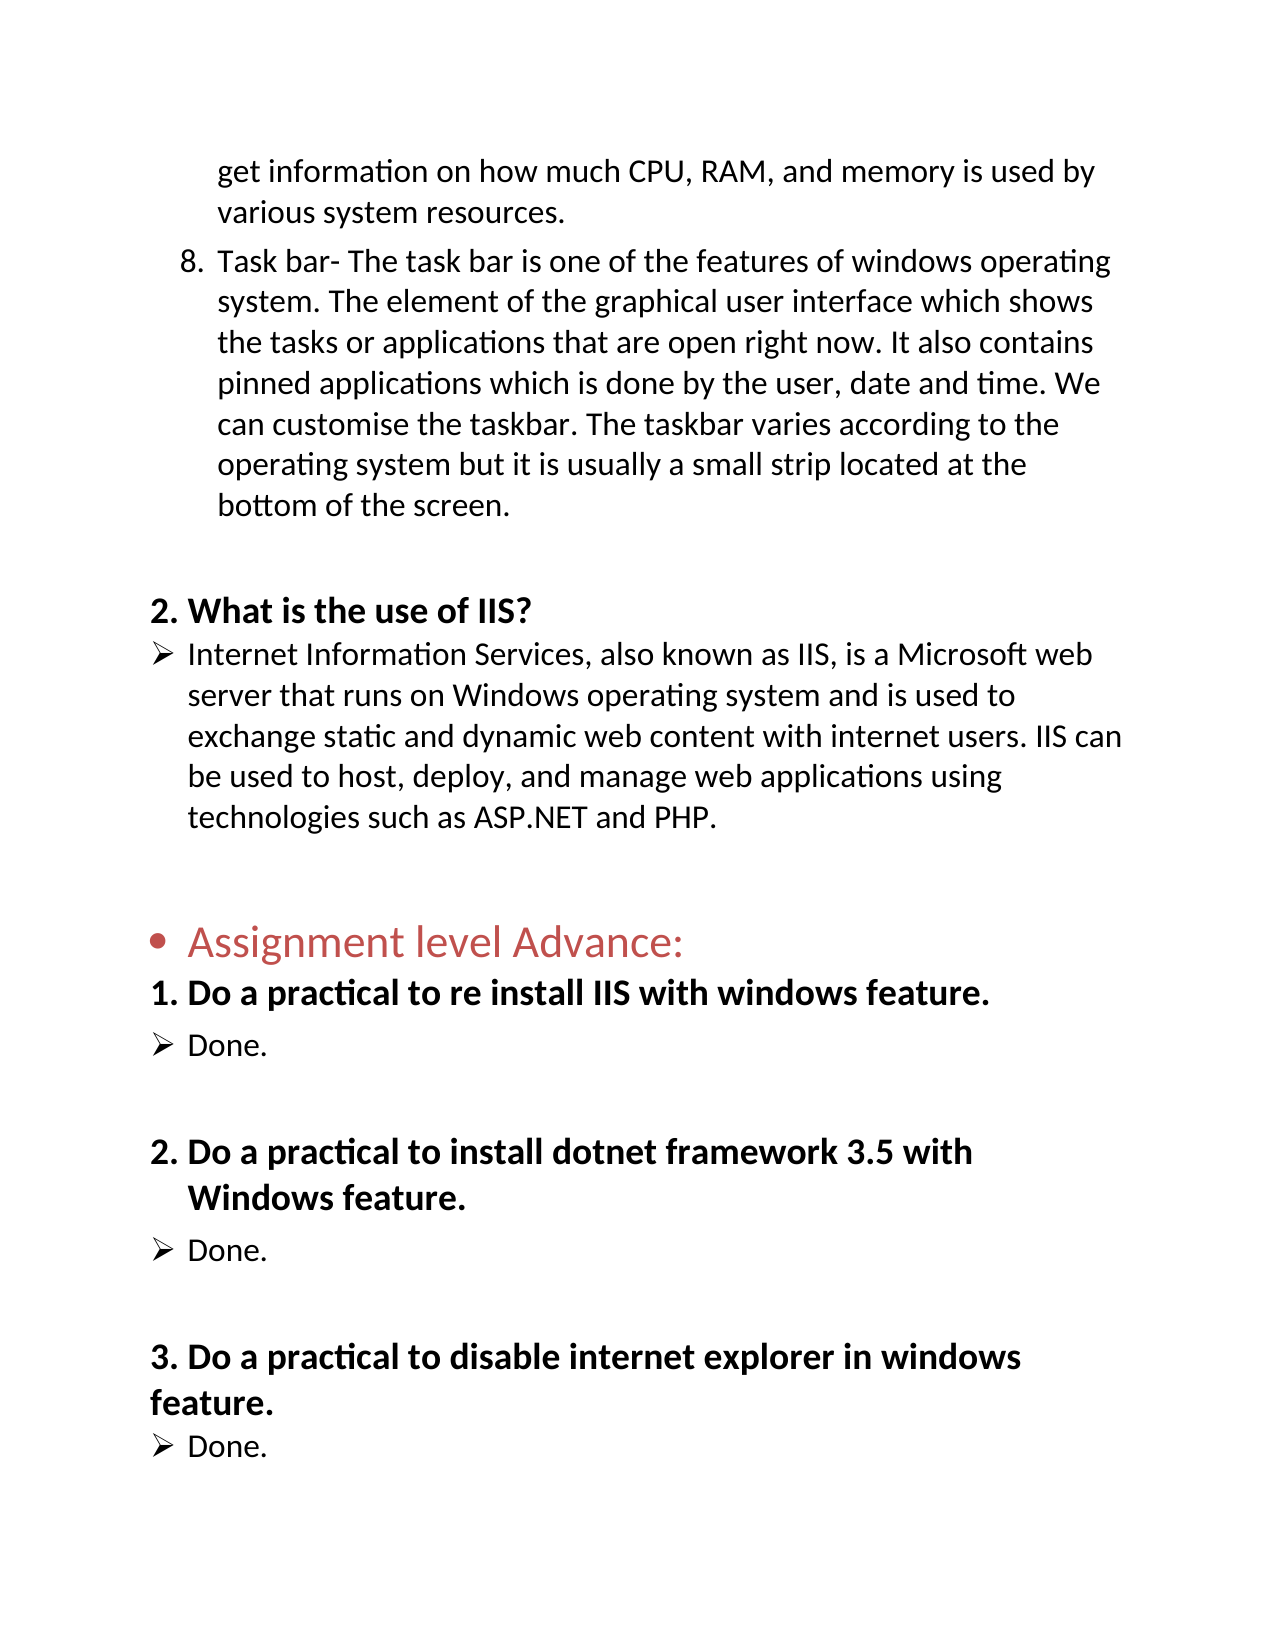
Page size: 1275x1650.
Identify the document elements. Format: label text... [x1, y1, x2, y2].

list Do a practical to install dotnet framework 3.5 with Windows feature. [150, 1128, 1125, 1220]
list Internet Information Services, also known as IIS, is a Microsoft web server that runs on Windows operating system and is used to exchange static and dynamic web content with internet users. IIS can be used to host, deploy, and manage web applications using technologies such as ASP.NET and PHP. [150, 633, 1125, 837]
list Done. [150, 1424, 1125, 1465]
list What is the use of IIS? [150, 587, 1125, 633]
list Done. [150, 1229, 1125, 1269]
text 3. Do a practical to disable internet explorer in windows feature. [150, 1333, 1125, 1424]
list Task bar- The task bar is one of the features of windows operating system. The element of the graphical user interface which shows the tasks or applications that are open right now. It also contains pinned applications which is done by the user, date and time. We can customise the taskbar. The taskbar varies according to the operating system but it is usually a small strip located at the bottom of the screen. [179, 240, 1125, 525]
list Assignment level Advance: [150, 913, 1125, 969]
list Do a practical to re install IIS with windows feature. [150, 969, 1125, 1015]
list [179, 150, 1125, 231]
list Done. [150, 1024, 1125, 1064]
